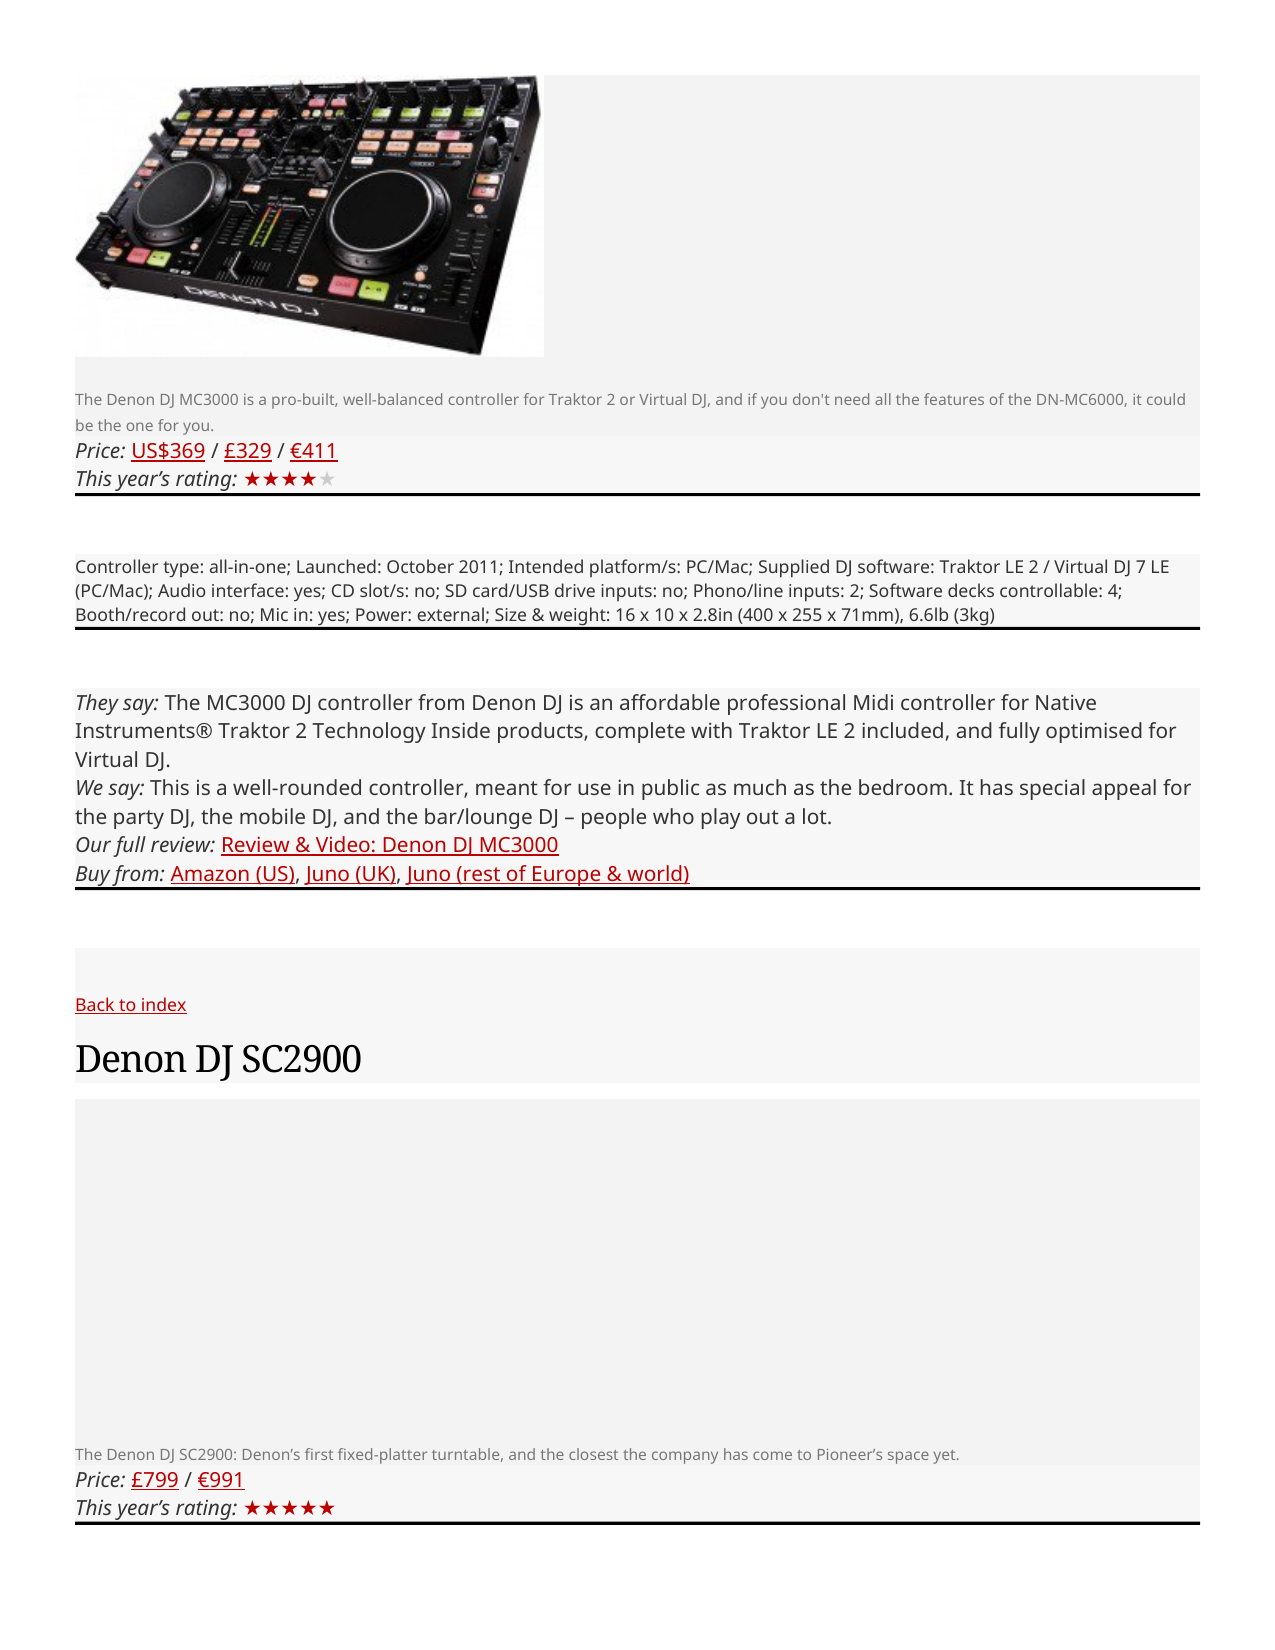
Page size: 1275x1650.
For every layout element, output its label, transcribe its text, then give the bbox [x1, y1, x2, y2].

text The Denon DJ SC2900: Denon’s first fixed-platter turntable, and the closest the company has come to Pioneer’s space yet. [75, 1438, 1200, 1465]
text Back to index [75, 992, 1200, 1017]
text The Denon DJ MC3000 is a pro-built, well-balanced controller for Traktor 2 or Virtual DJ, and if you don't need all the features of the DN-MC6000, it could be the one for you. [75, 383, 1200, 436]
text They say: The MC3000 DJ controller from Denon DJ is an affordable professional Midi controller for Native Instruments® Traktor 2 Technology Inside products, complete with Traktor LE 2 included, and fully optimised for Virtual DJ. [75, 688, 1200, 773]
picture [75, 75, 544, 357]
text Our full review: Review & Video: Denon DJ MC3000 Buy from: Amazon (US), Juno (UK), Juno (rest of Europe & world) [75, 830, 1200, 887]
text We say: This is a well-rounded controller, meant for use in public as much as the bedroom. It has special appeal for the party DJ, the mobile DJ, and the bar/lounge DJ – people who play out a lot. [75, 773, 1200, 830]
text Controller type: all-in-one; Launched: October 2011; Intended platform/s: PC/Mac; Supplied DJ software: Traktor LE 2 / Virtual DJ 7 LE (PC/Mac); Audio interface: yes; CD slot/s: no; SD card/USB drive inputs: no; Phono/line inputs: 2; Software decks controllable: 4; Booth/record out: no; Mic in: yes; Power: external; Size & weight: 16 x 10 x 2.8in (400 x 255 x 71mm), 6.6lb (3kg) [75, 554, 1200, 626]
subtitle Denon DJ SC2900 [75, 1032, 1200, 1083]
text Price: £799 / €991 This year’s rating: ★★★★★ [75, 1465, 1200, 1521]
text Price: US$369 / £329 / €411 This year’s rating: ★★★★★ [75, 436, 1200, 493]
